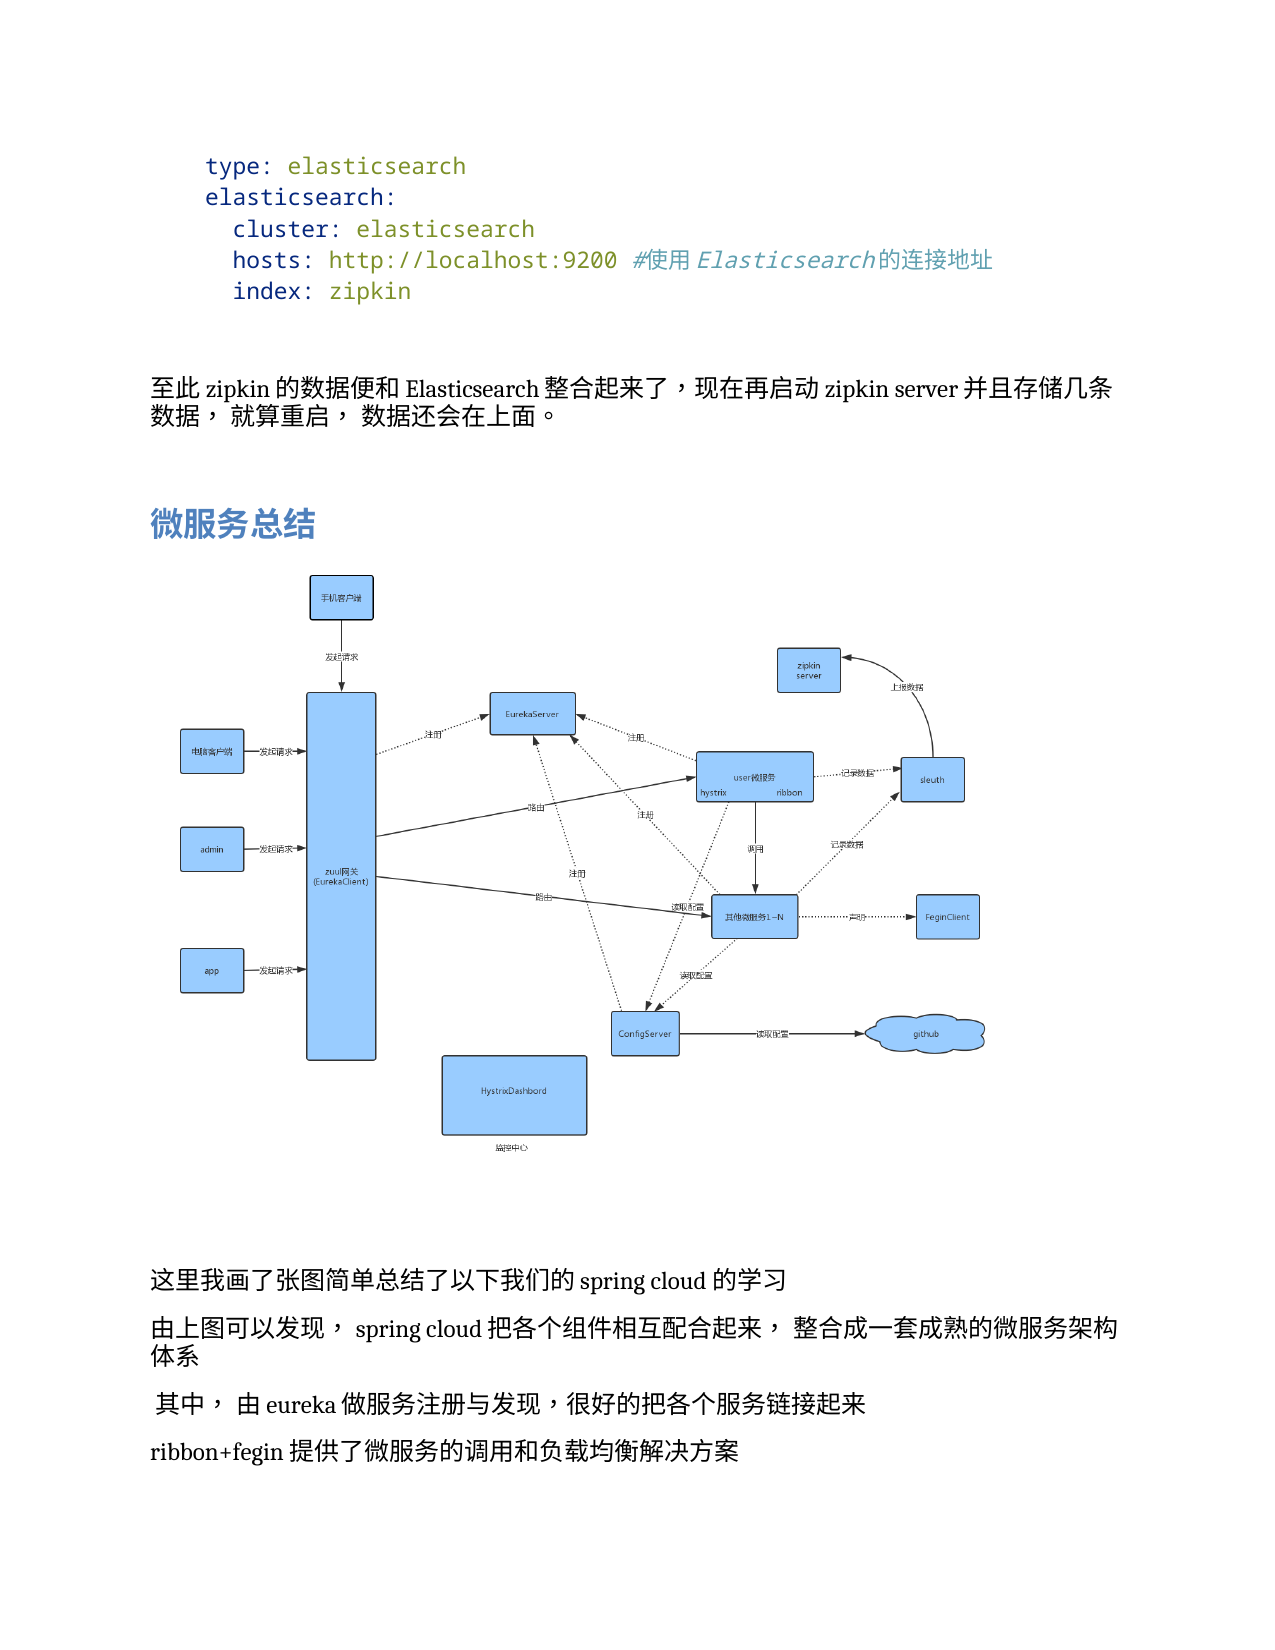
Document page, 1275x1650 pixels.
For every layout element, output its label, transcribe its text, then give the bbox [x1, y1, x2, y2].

picture [150, 545, 1025, 1199]
text 其中， 由eureka做服务注册与发现，很好的把各个服务链接起来 [150, 1391, 1125, 1419]
text 至此 zipkin的数据便和Elasticsearch整合起来了，现在再启动zipkin server 并且存储几条数据， 就算重启， 数据还会在上面。 [150, 374, 1125, 432]
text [150, 150, 1125, 306]
subtitle 微服务总结 [150, 500, 1125, 546]
text 这里我画了张图简单总结了以下我们的spring cloud 的学习 [150, 1267, 1125, 1296]
text ribbon+fegin提供了微服务的调用和负载均衡解决方案 [150, 1438, 1125, 1467]
text 由上图可以发现， spring cloud 把各个组件相互配合起来， 整合成一套成熟的微服务架构体系 [150, 1314, 1125, 1372]
